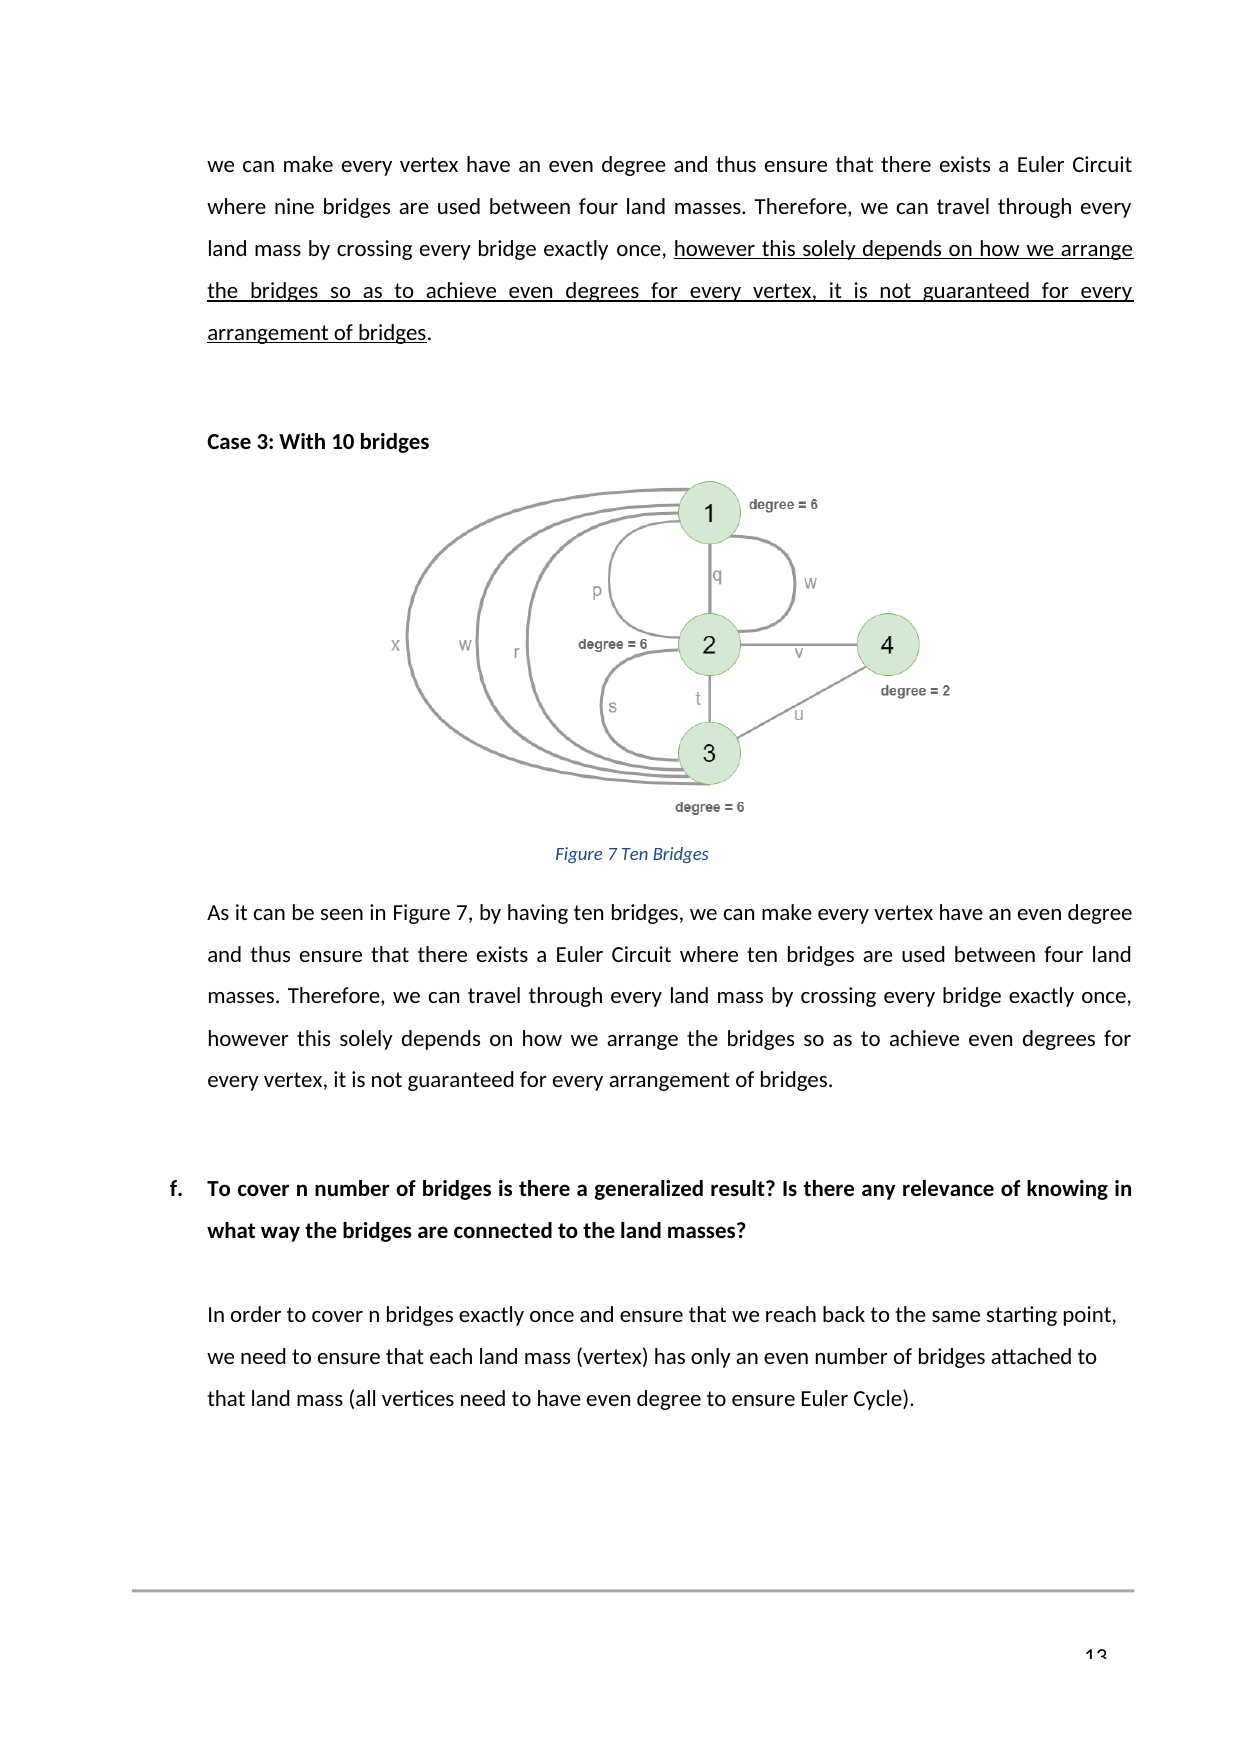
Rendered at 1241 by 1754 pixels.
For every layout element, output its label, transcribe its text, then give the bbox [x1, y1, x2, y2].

text Case 3: With 10 bridges [207, 427, 1134, 455]
text we can make every vertex have an even degree and thus ensure that there exists a Euler Circuit where nine bridges are used between four land masses. Therefore, we can travel through every land mass by crossing every bridge exactly once, however this solely depends on how we arrange the bridges so as to achieve even degrees for every vertex, it is not guaranteed for every arrangement of bridges. [207, 302, 1134, 346]
list In order to cover n bridges exactly once and ensure that we reach back to the same starting point, we need to ensure that each land mass (vertex) has only an even number of bridges attached to that land mass (all vertices need to have even degree to ensure Euler Cycle). [207, 1301, 1134, 1412]
text As it can be seen in Figure 7, by having ten bridges, we can make every vertex have an even degree and thus ensure that there exists a Euler Circuit where ten bridges are used between four land masses. Therefore, we can travel through every land mass by crossing every bridge exactly once, however this solely depends on how we arrange the bridges so as to achieve even degrees for every vertex, it is not guaranteed for every arrangement of bridges. [207, 898, 1134, 1094]
list To cover n number of bridges is there a generalized result? Is there any relevance of knowing in what way the bridges are connected to the land masses? [169, 1174, 1134, 1244]
text we can make every vertex have an even degree and thus ensure that there exists a Euler Circuit where nine bridges are used between four land masses. Therefore, we can travel through every land mass by crossing every bridge exactly once, however this solely depends on how we arrange the bridges so as to achieve even degrees for every vertex, it is not guaranteed for every arrangement of bridges. [207, 150, 1134, 300]
picture [383, 481, 958, 816]
